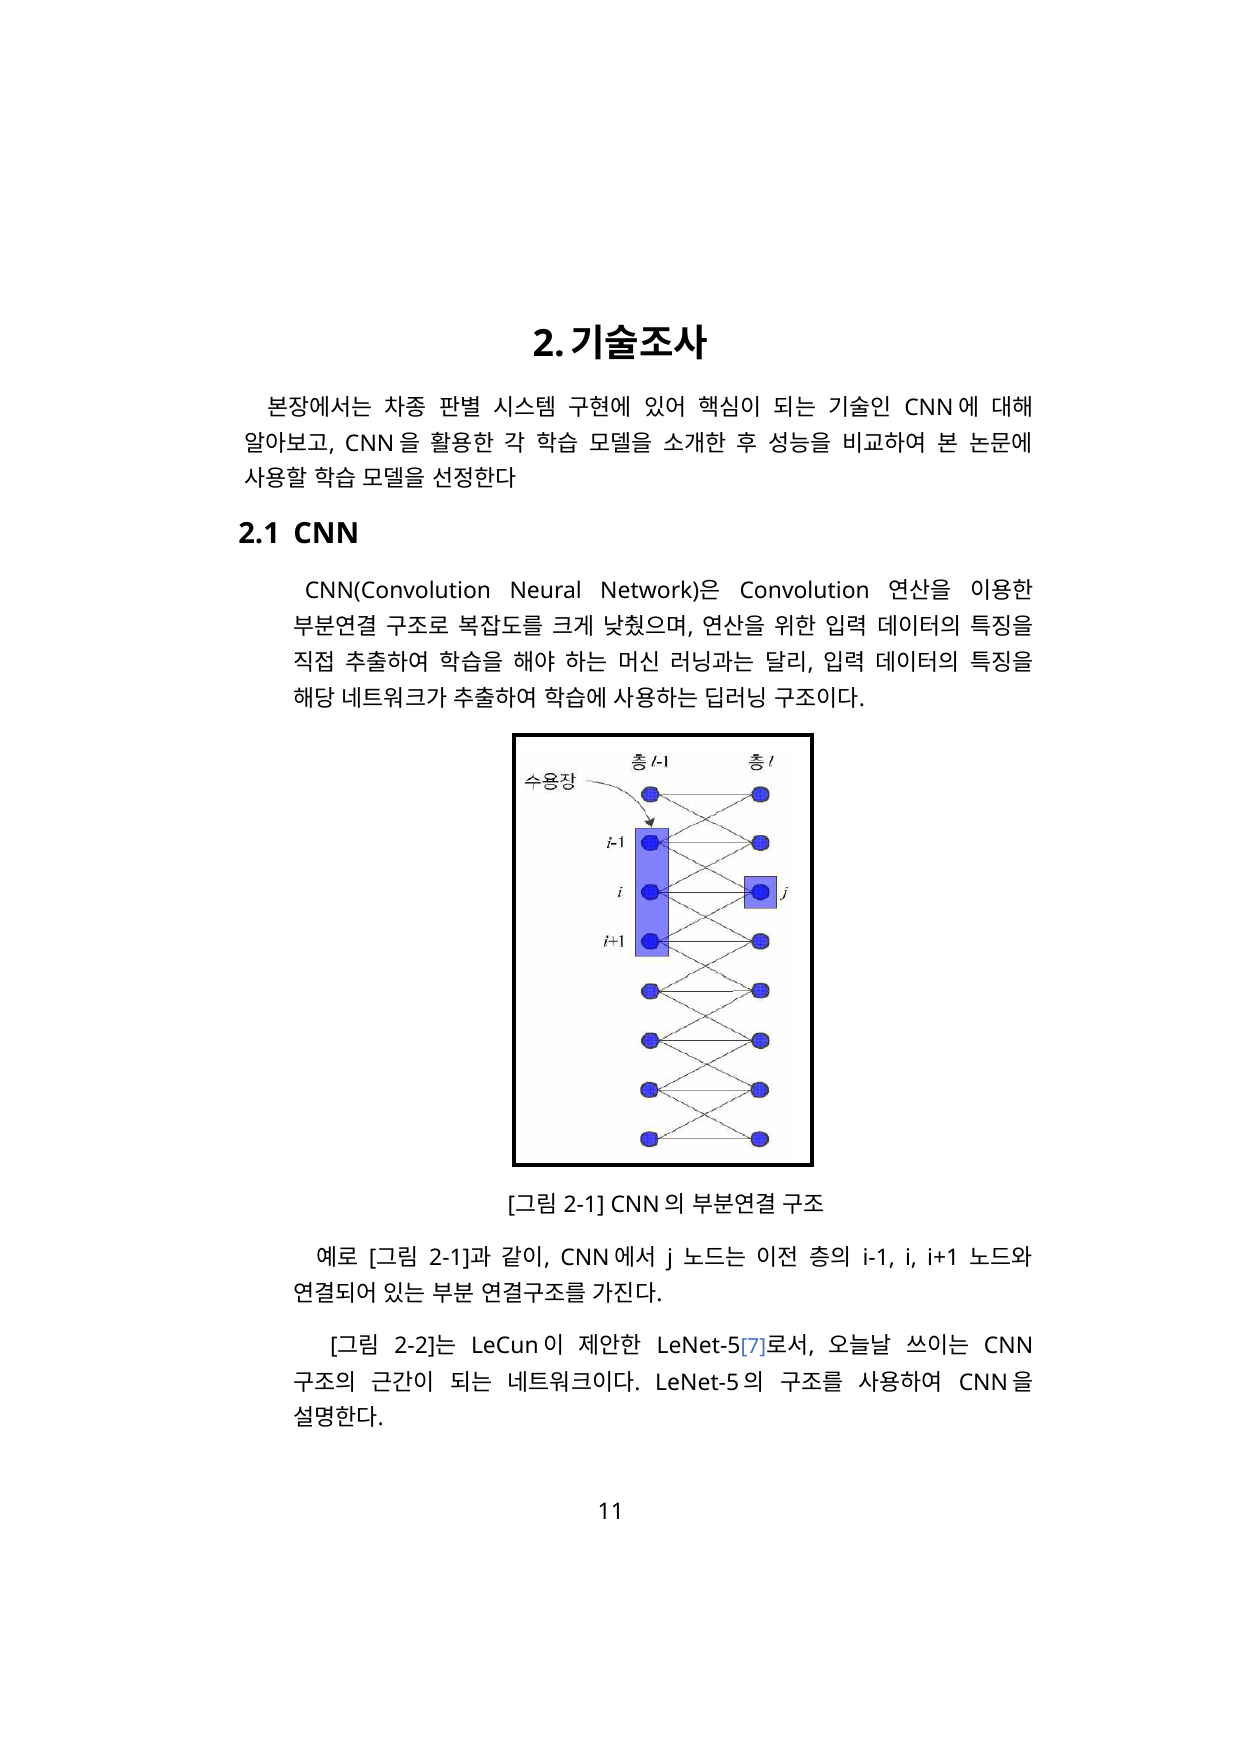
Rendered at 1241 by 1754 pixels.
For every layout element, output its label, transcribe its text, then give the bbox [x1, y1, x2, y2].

list [그림 2-1] CNN의 부분연결 구조 [298, 1186, 1033, 1219]
list CNN [238, 513, 1033, 552]
list 기술조사 [207, 313, 1033, 367]
list 본장에서는 차종 판별 시스템 구현에 있어 핵심이 되는 기술인 CNN에 대해 알아보고, CNN을 활용한 각 학습 모델을 소개한 후 성능을 비교하여 본 논문에 사용할 학습 모델을 선정한다 [244, 388, 1033, 493]
picture [516, 737, 810, 1163]
list CNN(Convolution Neural Network)은 Convolution 연산을 이용한 부분연결 구조로 복잡도를 크게 낮췄으며, 연산을 위한 입력 데이터의 특징을 직접 추출하여 학습을 해야 하는 머신 러닝과는 달리, 입력 데이터의 특징을 해당 네트워크가 추출하여 학습에 사용하는 딥러닝 구조이다. [293, 572, 1033, 713]
list 예로 [그림 2-1]과 같이, CNN에서 j 노드는 이전 층의 i-1, i, i+1 노드와 연결되어 있는 부분 연결구조를 가진다. [293, 1239, 1033, 1308]
list [그림 2-2]는 LeCun이 제안한 LeNet-5[7]로서, 오늘날 쓰이는 CNN 구조의 근간이 되는 네트워크이다. LeNet-5의 구조를 사용하여 CNN을 설명한다. [293, 1327, 1033, 1433]
